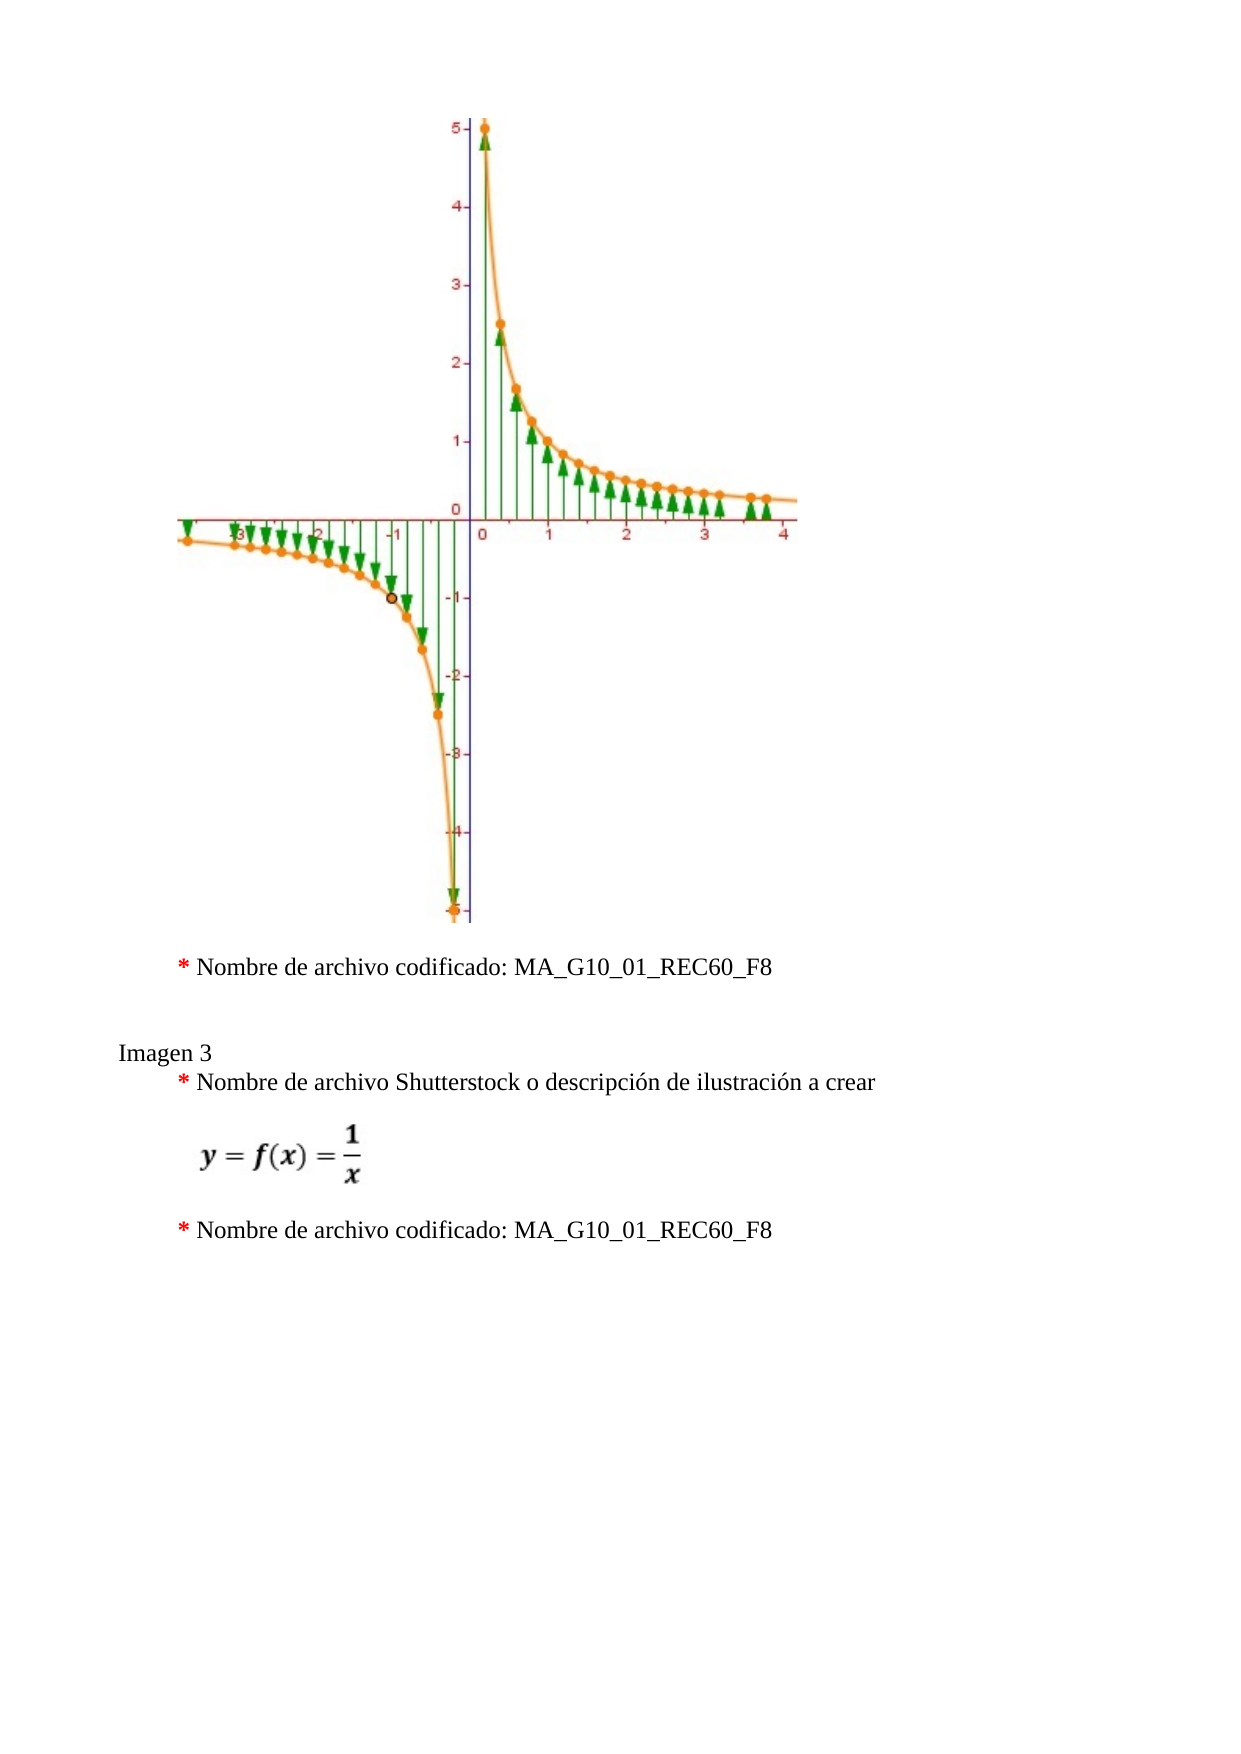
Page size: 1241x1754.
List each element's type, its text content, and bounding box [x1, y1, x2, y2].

text * Nombre de archivo codificado: MA_G10_01_REC60_F8 [177, 1215, 1122, 1244]
picture [177, 118, 798, 923]
text Imagen 3 [118, 1038, 1122, 1067]
text * Nombre de archivo Shutterstock o descripción de ilustración a crear [177, 1067, 1122, 1095]
text * Nombre de archivo codificado: MA_G10_01_REC60_F8 [177, 952, 1122, 980]
picture [192, 1124, 372, 1187]
